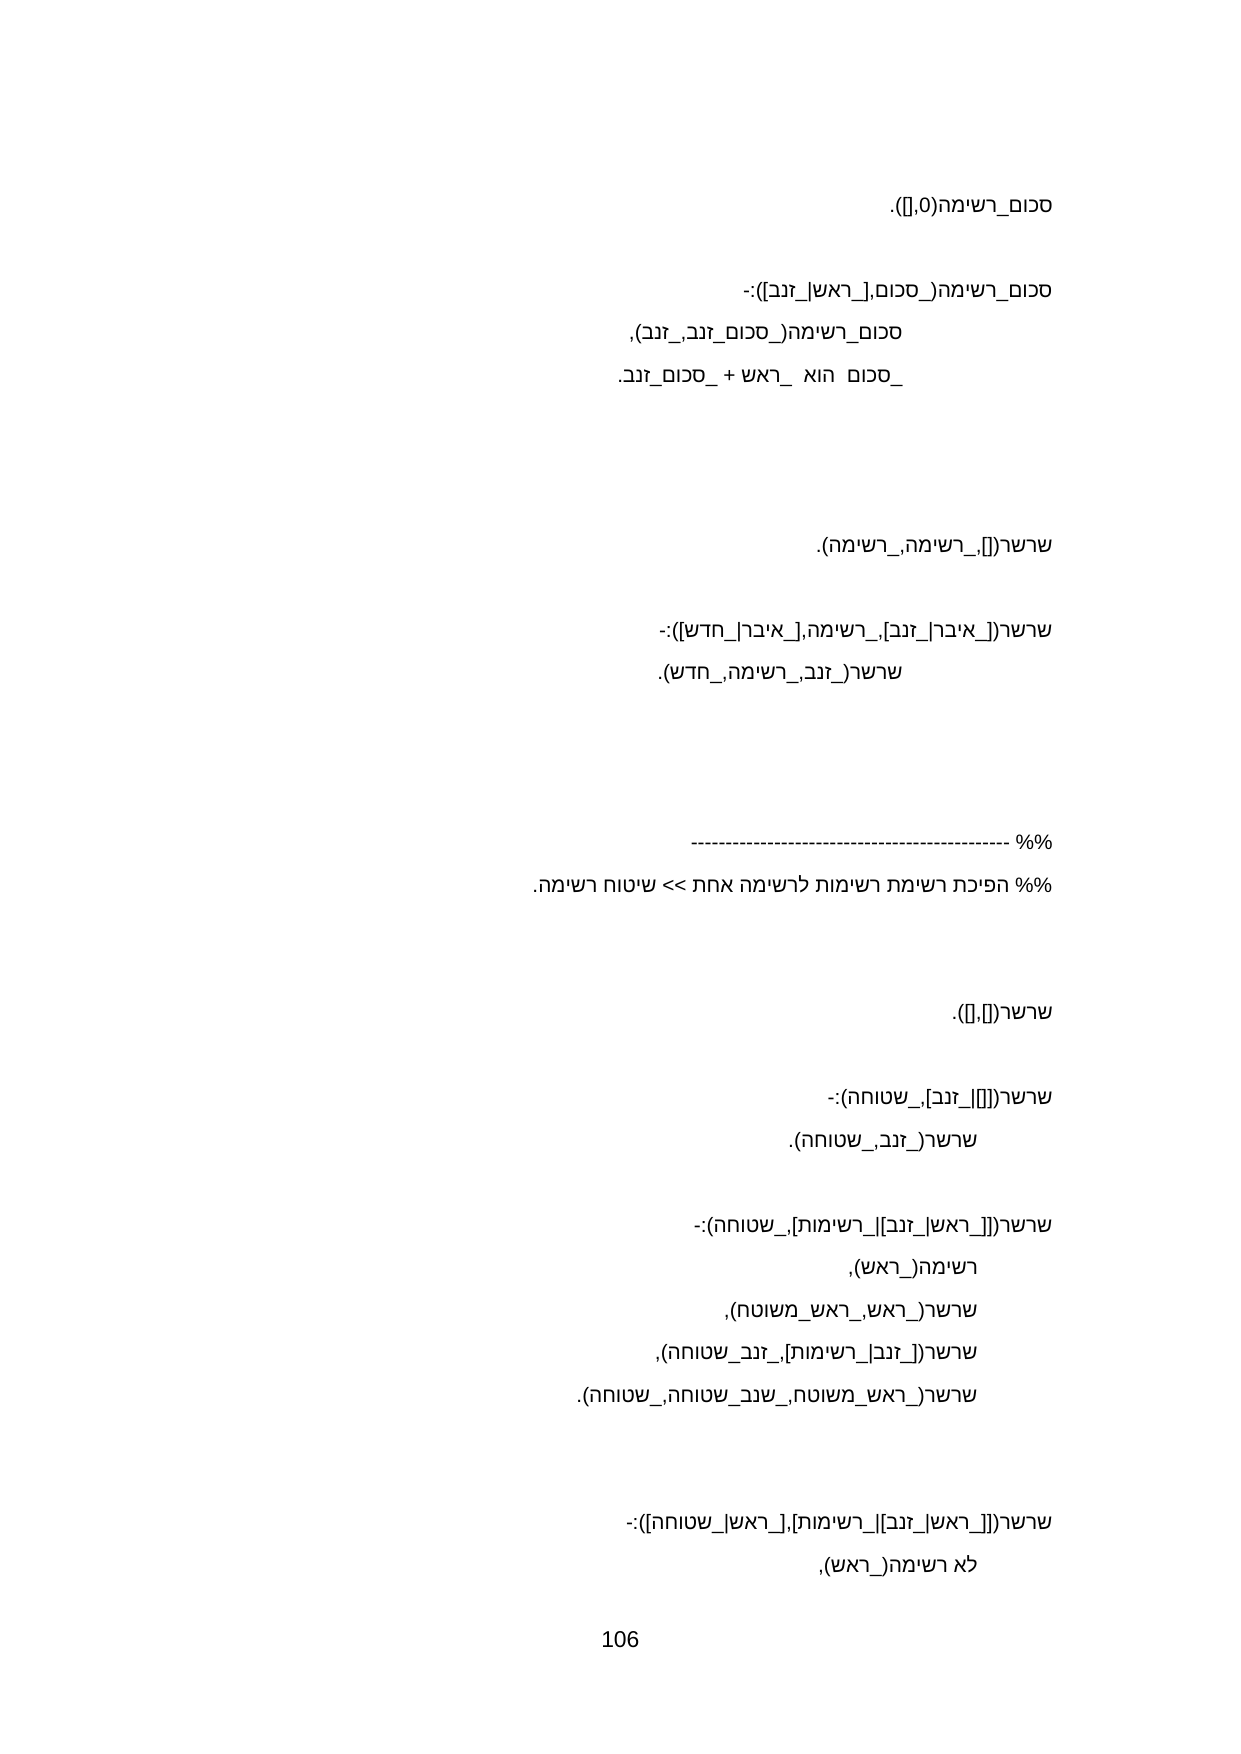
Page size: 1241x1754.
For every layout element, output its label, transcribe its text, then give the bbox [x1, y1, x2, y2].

text סכום_רשימה(0,[]). [187, 192, 1053, 216]
text שרשר([],[]). [187, 1000, 1053, 1024]
text שרשר([_זנב|_רשימות],_זנב_שטוחה), [187, 1340, 1053, 1364]
text %% ---------------------------------------------- [187, 830, 1053, 854]
text סכום_רשימה(_סכום_זנב,_זנב), [187, 320, 1053, 344]
text שרשר(_זנב,_שטוחה). [187, 1127, 1053, 1151]
text רשימה(_ראש), [187, 1255, 1053, 1279]
text שרשר(_ראש,_ראש_משוטח), [187, 1297, 1053, 1321]
text שרשר([[_ראש|_זנב]|_רשימות],[_ראש|_שטוחה]):- [187, 1510, 1053, 1534]
text %% הפיכת רשימת רשימות לרשימה אחת >> שיטוח רשימה. [187, 872, 1053, 896]
text שרשר(_זנב,_רשימה,_חדש). [187, 660, 1053, 684]
text שרשר([],_רשימה,_רשימה). [187, 532, 1053, 556]
text _סכום הוא _ראש + _סכום_זנב. [187, 362, 1053, 386]
text שרשר([[_ראש|_זנב]|_רשימות],_שטוחה):- [187, 1212, 1053, 1236]
text לא רשימה(_ראש), [187, 1552, 1053, 1576]
text שרשר([[]|_זנב],_שטוחה):- [187, 1085, 1053, 1109]
text שרשר([_איבר|_זנב],_רשימה,[_איבר|_חדש]):- [187, 617, 1053, 641]
text שרשר(_ראש_משוטח,_שנב_שטוחה,_שטוחה). [187, 1382, 1053, 1406]
text סכום_רשימה(_סכום,[_ראש|_זנב]):- [187, 277, 1053, 301]
